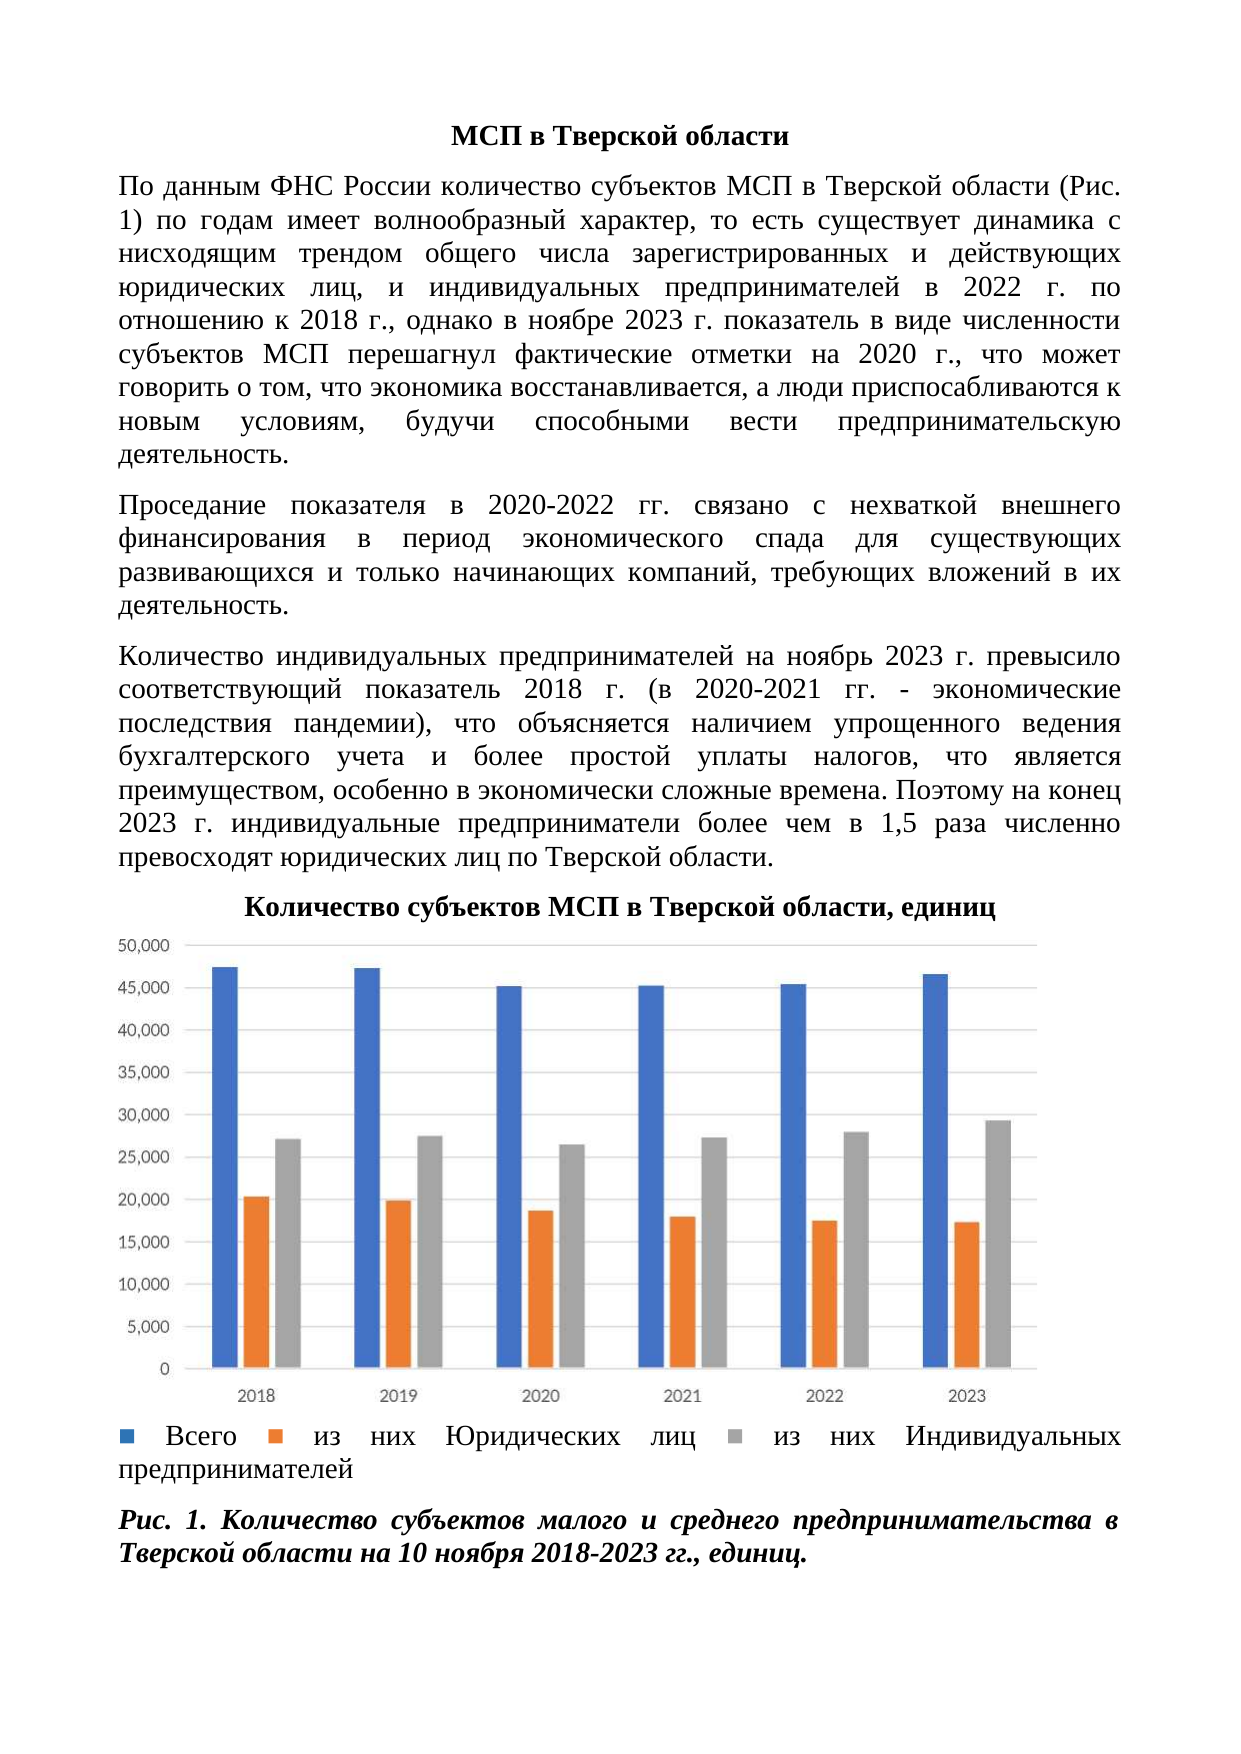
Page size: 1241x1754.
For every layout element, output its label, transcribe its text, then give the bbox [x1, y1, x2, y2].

text По данным ФНС России количество субъектов МСП в Тверской области (Рис. 1) по годам имеет волнообразный характер, то есть существует динамика с нисходящим трендом общего числа зарегистрированных и действующих юридических лиц, и индивидуальных предпринимателей в 2022 г. по отношению к 2018 г., однако в ноябре 2023 г. показатель в виде численности субъектов МСП перешагнул фактические отметки на 2020 г., что может говорить о том, что экономика восстанавливается, а люди приспосабливаются к новым условиям, будучи способными вести предпринимательскую деятельность. [118, 168, 1122, 470]
text Количество индивидуальных предпринимателей на ноябрь 2023 г. превысило соответствующий показатель 2018 г. (в 2020-2021 гг. - экономические последствия пандемии), что объясняется наличием упрощенного ведения бухгалтерского учета и более простой уплаты налогов, что является преимуществом, особенно в экономически сложные времена. Поэтому на конец 2023 г. индивидуальные предприниматели более чем в 1,5 раза численно превосходят юридических лиц по Тверской области. [118, 638, 1122, 872]
text Проседание показателя в 2020-2022 гг. связано с нехваткой внешнего финансирования в период экономического спада для существующих развивающихся и только начинающих компаний, требующих вложений в их деятельность. [118, 487, 1122, 621]
text ■ Всего ■ из них Юридических лиц ■ из них Индивидуальных предпринимателей [118, 1418, 1122, 1485]
text МСП в Тверской области [118, 118, 1122, 152]
text Количество субъектов МСП в Тверской области, единиц [118, 889, 1122, 923]
text Рис. 1. Количество субъектов малого и среднего предпринимательства в Тверской области на 10 ноября 2018-2023 гг., единиц. [118, 1502, 1122, 1569]
picture [118, 939, 1038, 1402]
